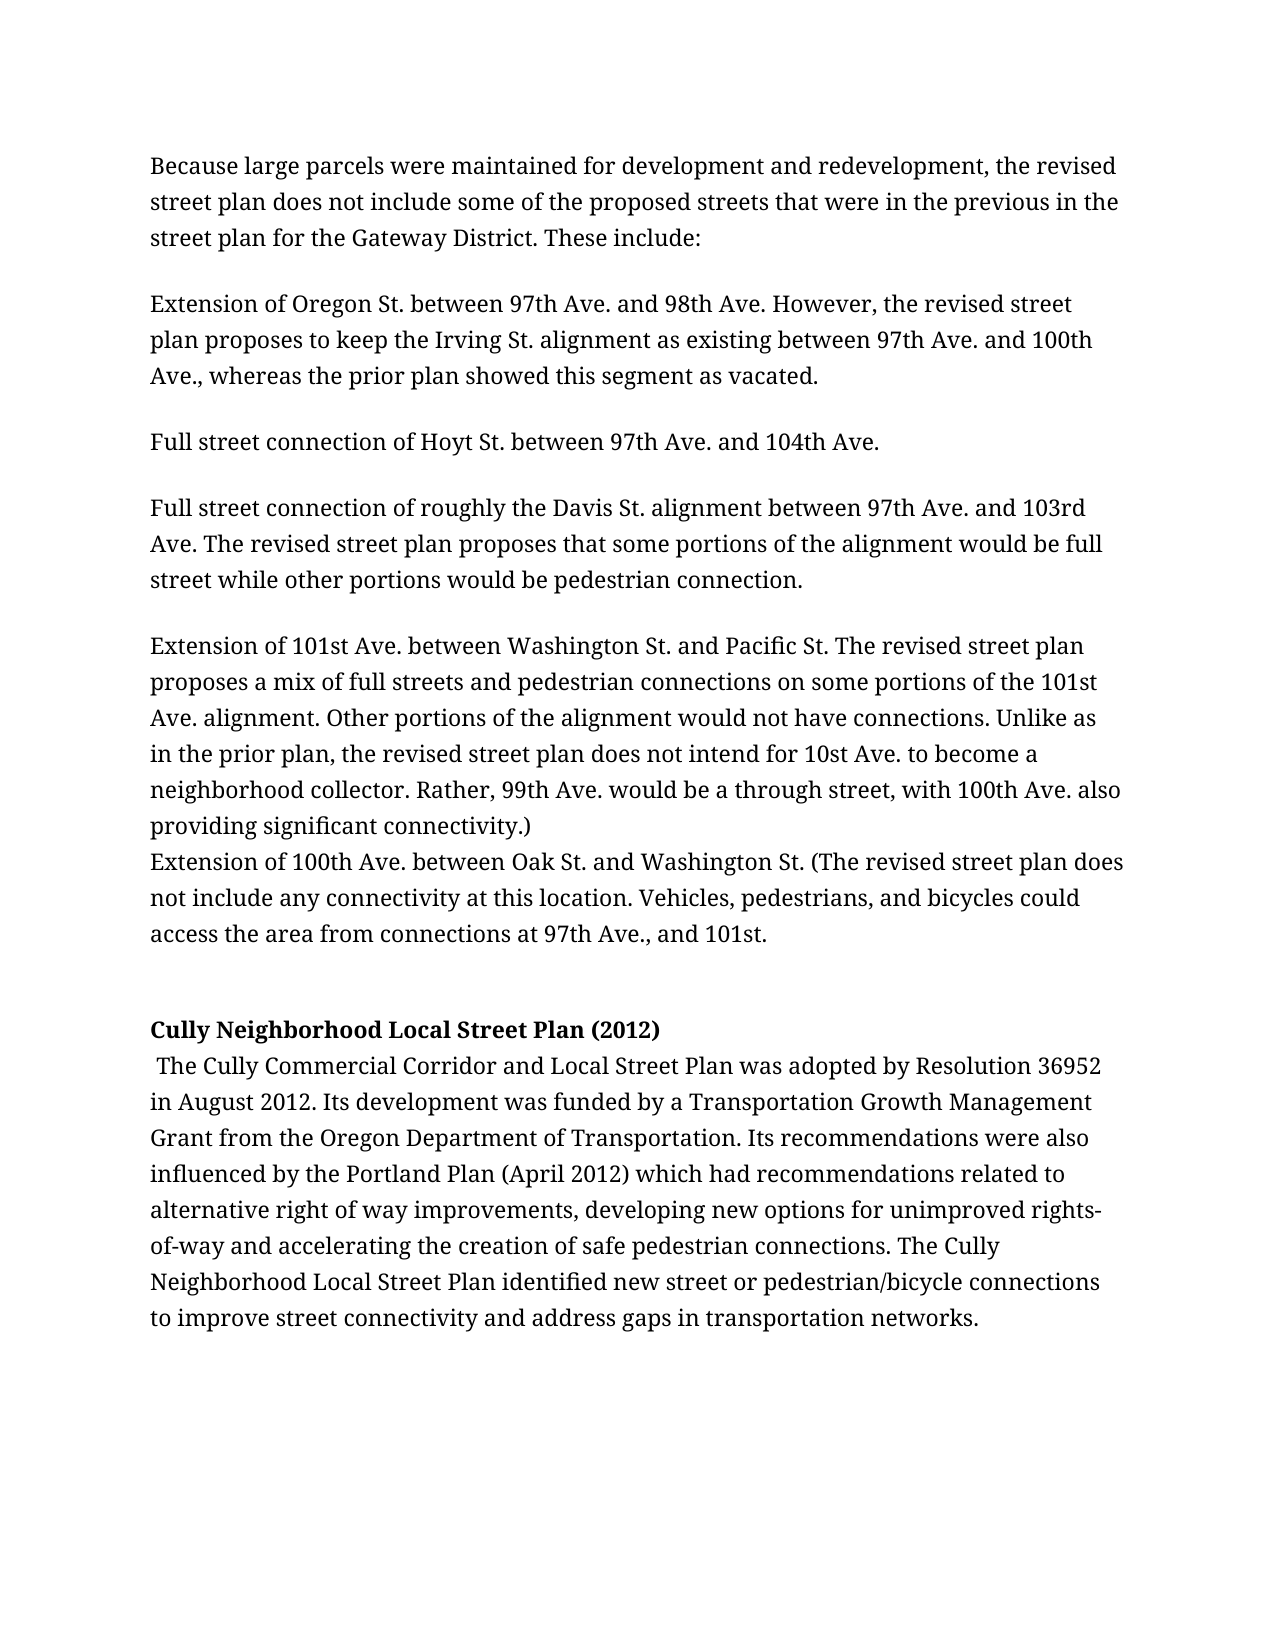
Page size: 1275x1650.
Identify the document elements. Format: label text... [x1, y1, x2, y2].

text Extension of Oregon St. between 97th Ave. and 98th Ave. However, the revised street plan proposes to keep the Irving St. alignment as existing between 97th Ave. and 100th Ave., whereas the prior plan showed this segment as vacated. [150, 288, 1125, 391]
text Cully Neighborhood Local Street Plan (2012) [150, 1014, 1125, 1045]
text Full street connection of roughly the Davis St. alignment between 97th Ave. and 103rd Ave. The revised street plan proposes that some portions of the alignment would be full street while other portions would be pedestrian connection. [150, 492, 1125, 595]
text The Cully Commercial Corridor and Local Street Plan was adopted by Resolution 36952 in August 2012. Its development was funded by a Transportation Growth Management Grant from the Oregon Department of Transportation. Its recommendations were also influenced by the Portland Plan (April 2012) which had recommendations related to alternative right of way improvements, developing new options for unimproved rights-of-way and accelerating the creation of safe pedestrian connections. The Cully Neighborhood Local Street Plan identified new street or pedestrian/bicycle connections to improve street connectivity and address gaps in transportation networks. [150, 1050, 1125, 1333]
text Full street connection of Hoyt St. between 97th Ave. and 104th Ave. [150, 426, 1125, 457]
text Extension of 101st Ave. between Washington St. and Pacific St. The revised street plan proposes a mix of full streets and pedestrian connections on some portions of the 101st Ave. alignment. Other portions of the alignment would not have connections. Unlike as in the prior plan, the revised street plan does not intend for 10st Ave. to become a neighborhood collector. Rather, 99th Ave. would be a through street, with 100th Ave. also providing significant connectivity.) [150, 630, 1125, 841]
text Extension of 100th Ave. between Oak St. and Washington St. (The revised street plan does not include any connectivity at this location. Vehicles, pedestrians, and bicycles could access the area from connections at 97th Ave., and 101st. [150, 846, 1125, 949]
text Because large parcels were maintained for development and redevelopment, the revised street plan does not include some of the proposed streets that were in the previous in the street plan for the Gateway District. These include: [150, 150, 1125, 253]
